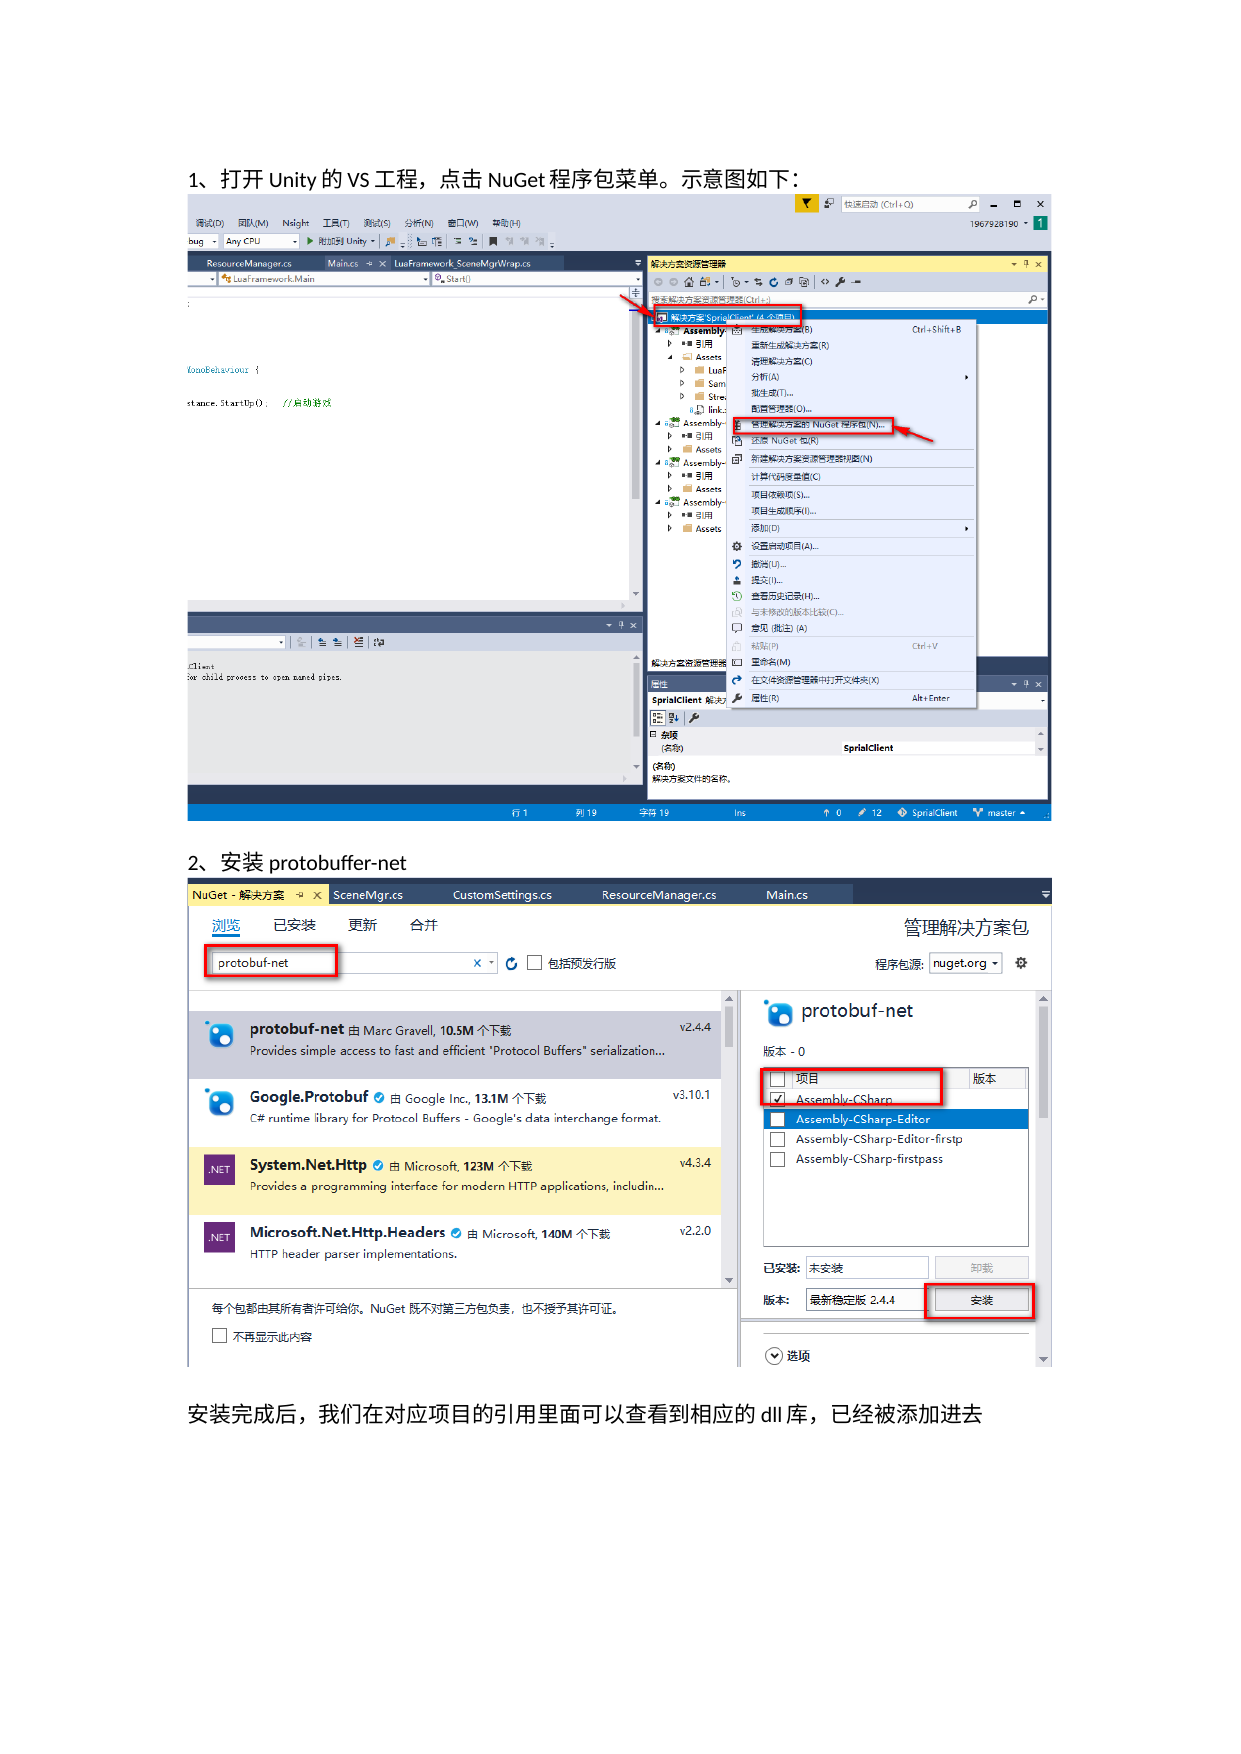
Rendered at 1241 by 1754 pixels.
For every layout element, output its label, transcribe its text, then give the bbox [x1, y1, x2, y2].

list 安装完成后，我们在对应项目的引用里面可以查看到相应的dll库，已经被添加进去 [187, 1397, 1053, 1429]
list 打开Unity的VS工程，点击NuGet程序包菜单。示意图如下： [187, 162, 1053, 194]
list 安装protobuffer-net [187, 844, 1053, 877]
picture [187, 877, 1052, 1367]
picture [187, 194, 1052, 821]
